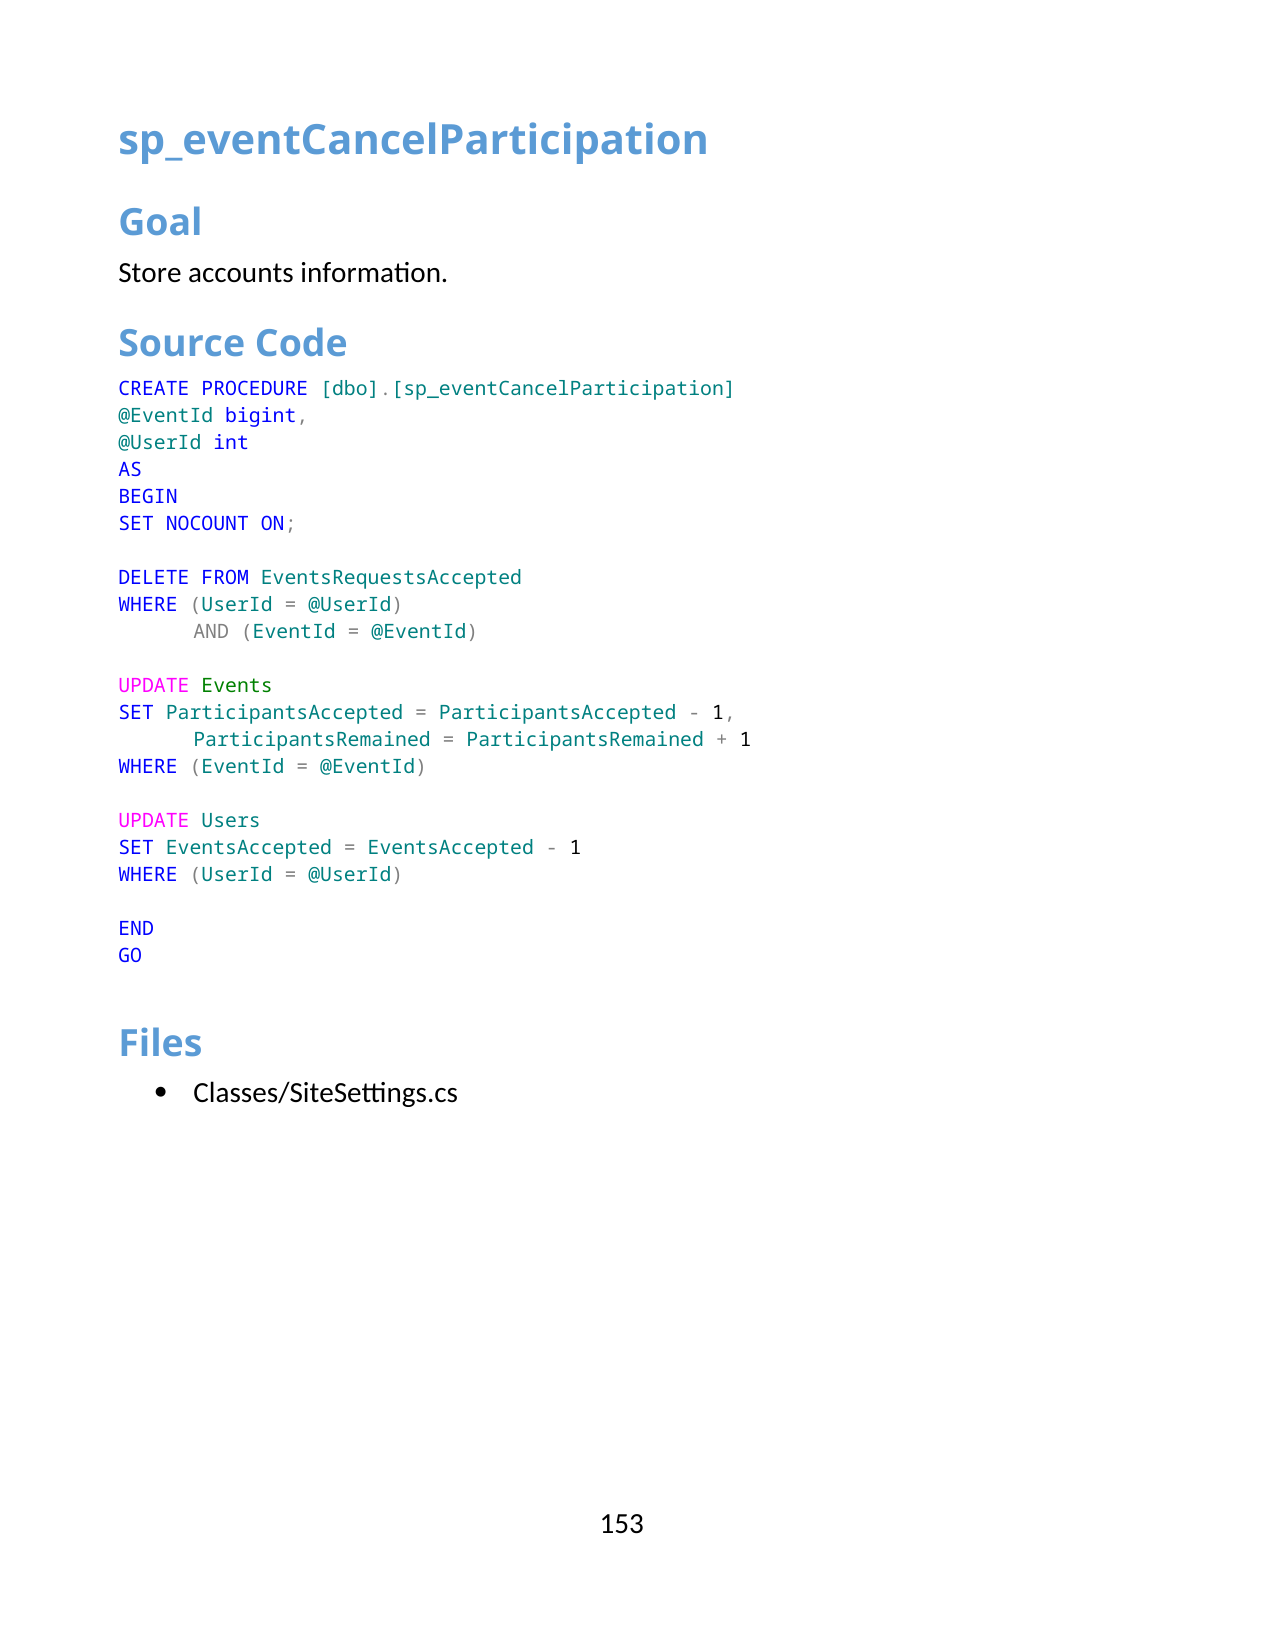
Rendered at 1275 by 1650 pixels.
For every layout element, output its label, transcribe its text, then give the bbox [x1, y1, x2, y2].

subtitle Goal [118, 196, 1125, 247]
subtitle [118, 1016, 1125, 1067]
text Store accounts information. [118, 254, 1125, 290]
subtitle Source Code [118, 316, 1125, 367]
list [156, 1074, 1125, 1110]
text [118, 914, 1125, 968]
subtitle sp_eventCancelParticipation [118, 109, 1125, 166]
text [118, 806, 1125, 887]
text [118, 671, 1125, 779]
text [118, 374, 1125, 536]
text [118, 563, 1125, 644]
